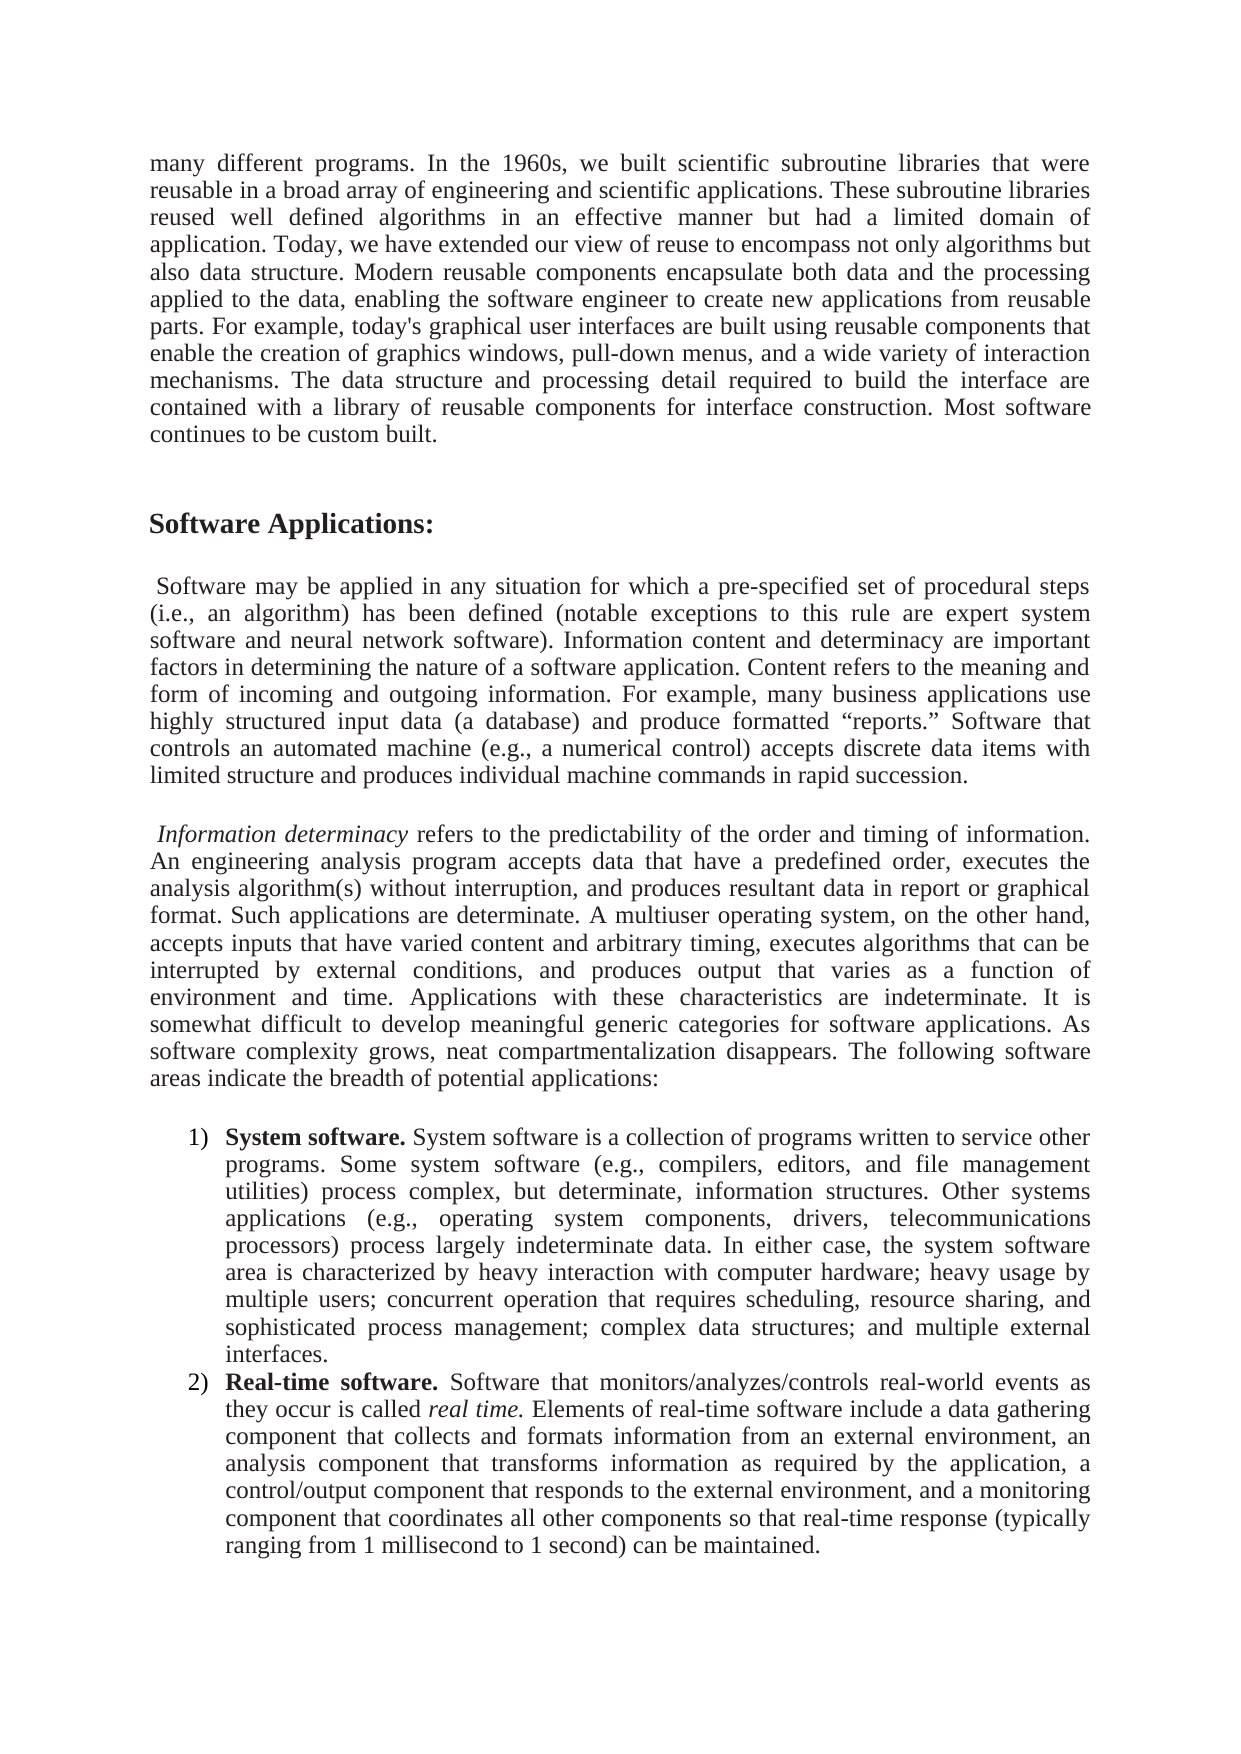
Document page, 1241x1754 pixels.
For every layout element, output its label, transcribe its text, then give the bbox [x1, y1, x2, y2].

list System software. System software is a collection of programs written to service other programs. Some system software (e.g., compilers, editors, and file management utilities) process complex, but determinate, information structures. Other systems applications (e.g., operating system components, drivers, telecommunications processors) process largely indeterminate data. In either case, the system software area is characterized by heavy interaction with computer hardware; heavy usage by multiple users; concurrent operation that requires scheduling, resource sharing, and sophisticated process management; complex data structures; and multiple external interfaces. [188, 1124, 1091, 1367]
text Software may be applied in any situation for which a pre-specified set of procedural steps (i.e., an algorithm) has been defined (notable exceptions to this rule are expert system software and neural network software). Information content and determinacy are important factors in determining the nature of a software application. Content refers to the meaning and form of incoming and outgoing information. For example, many business applications use highly structured input data (a database) and produce formatted “reports.” Software that controls an automated machine (e.g., a numerical control) accepts discrete data items with limited structure and produces individual machine commands in rapid succession. [148, 573, 1091, 789]
list Real-time software. Software that monitors/analyzes/controls real-world events as they occur is called real time. Elements of real-time software include a data gathering component that collects and formats information from an external environment, an analysis component that transforms information as required by the application, a control/output component that responds to the external environment, and a monitoring component that coordinates all other components so that real-time response (typically ranging from 1 millisecond to 1 second) can be maintained. [188, 1369, 1091, 1558]
text Software Applications: [148, 507, 1096, 540]
text Information determinacy refers to the predictability of the order and timing of information. An engineering analysis program accepts data that have a predefined order, executes the analysis algorithm(s) without interruption, and produces resultant data in report or graphical format. Such applications are determinate. A multiuser operating system, on the other hand, accepts inputs that have varied content and arbitrary timing, executes algorithms that can be interrupted by external conditions, and produces output that varies as a function of environment and time. Applications with these characteristics are indeterminate. It is somewhat difficult to develop meaningful generic categories for software applications. As software complexity grows, neat compartmentalization disappears. The following software areas indicate the breadth of potential applications: [148, 821, 1091, 1092]
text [148, 150, 1091, 448]
